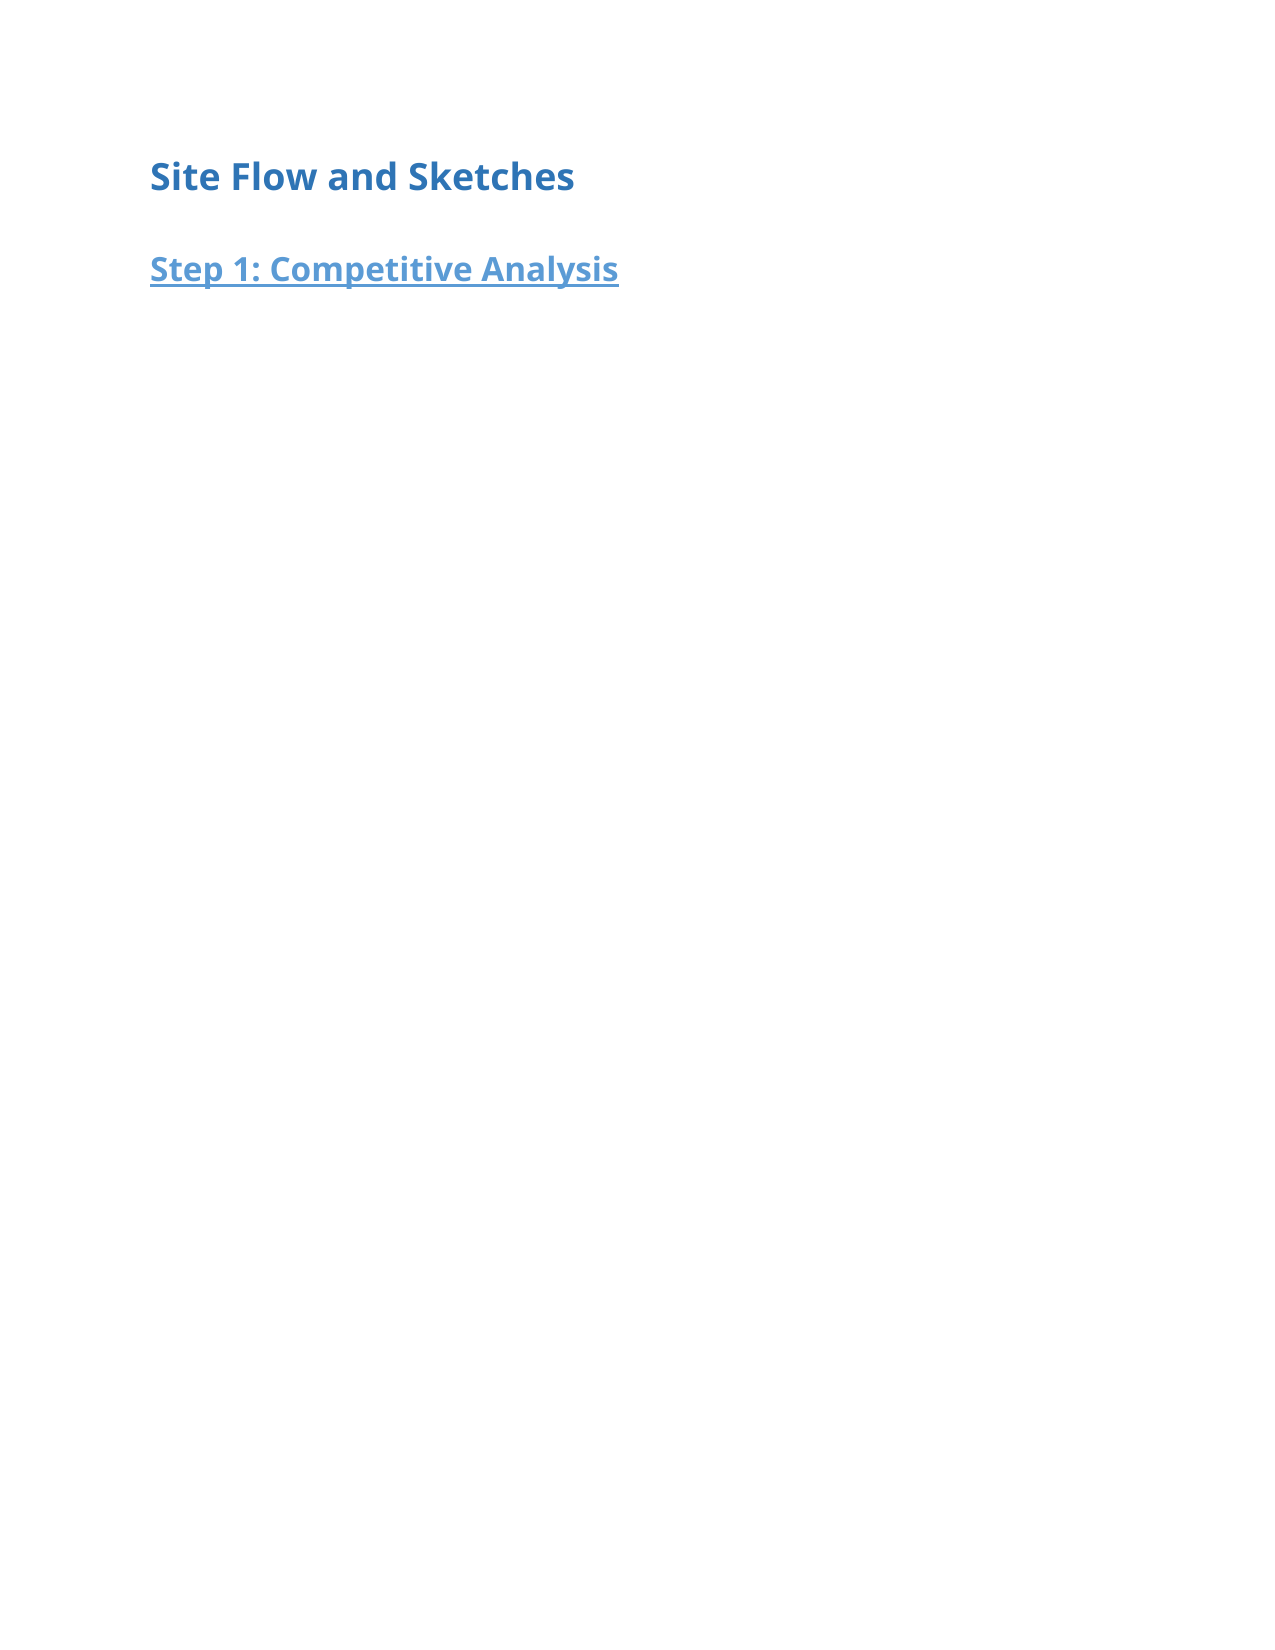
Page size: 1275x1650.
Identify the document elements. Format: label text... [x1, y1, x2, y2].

subtitle Step 1: Competitive Analysis [150, 246, 1125, 292]
subtitle Site Flow and Sketches [150, 150, 1125, 201]
